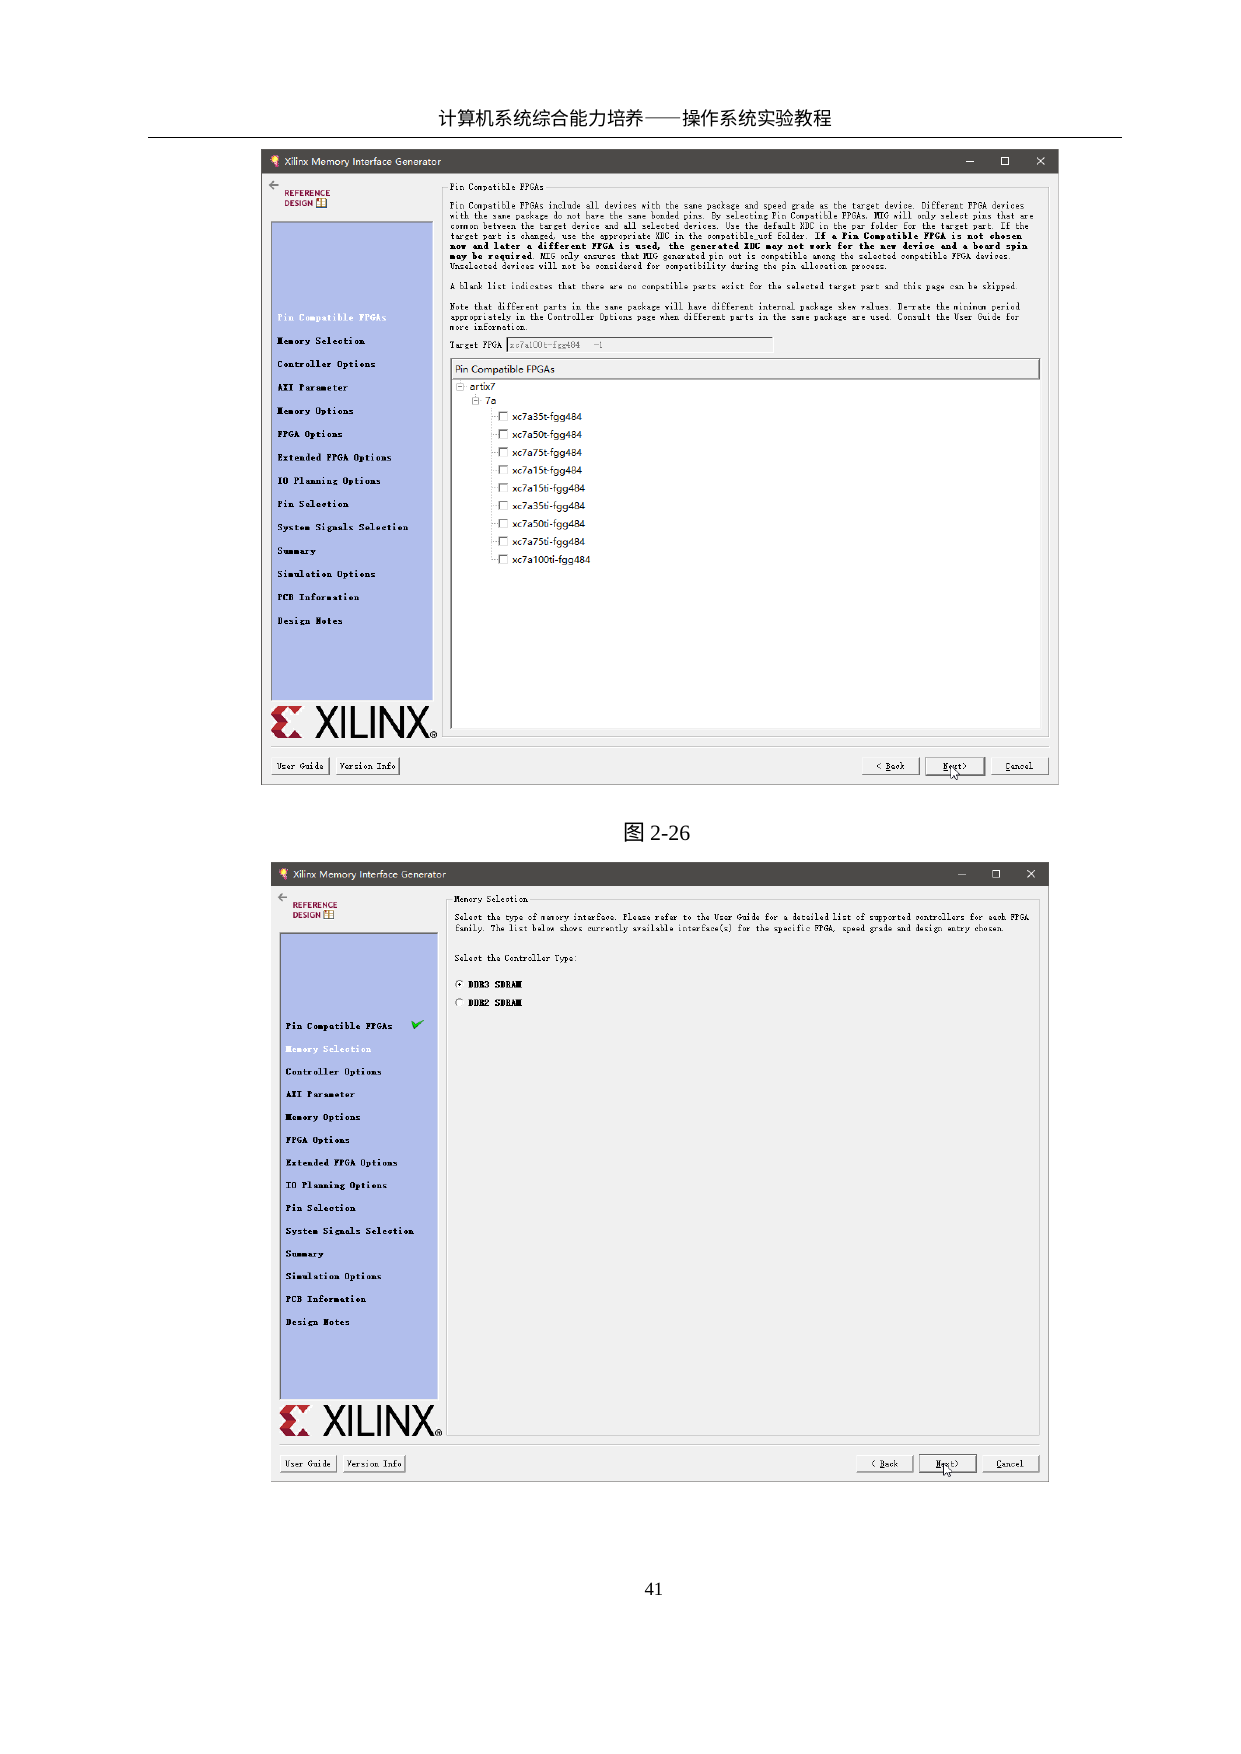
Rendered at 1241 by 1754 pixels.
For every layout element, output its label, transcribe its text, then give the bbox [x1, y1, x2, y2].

picture [261, 149, 1059, 785]
picture [271, 862, 1049, 1482]
text 图2-26 [148, 814, 1122, 847]
